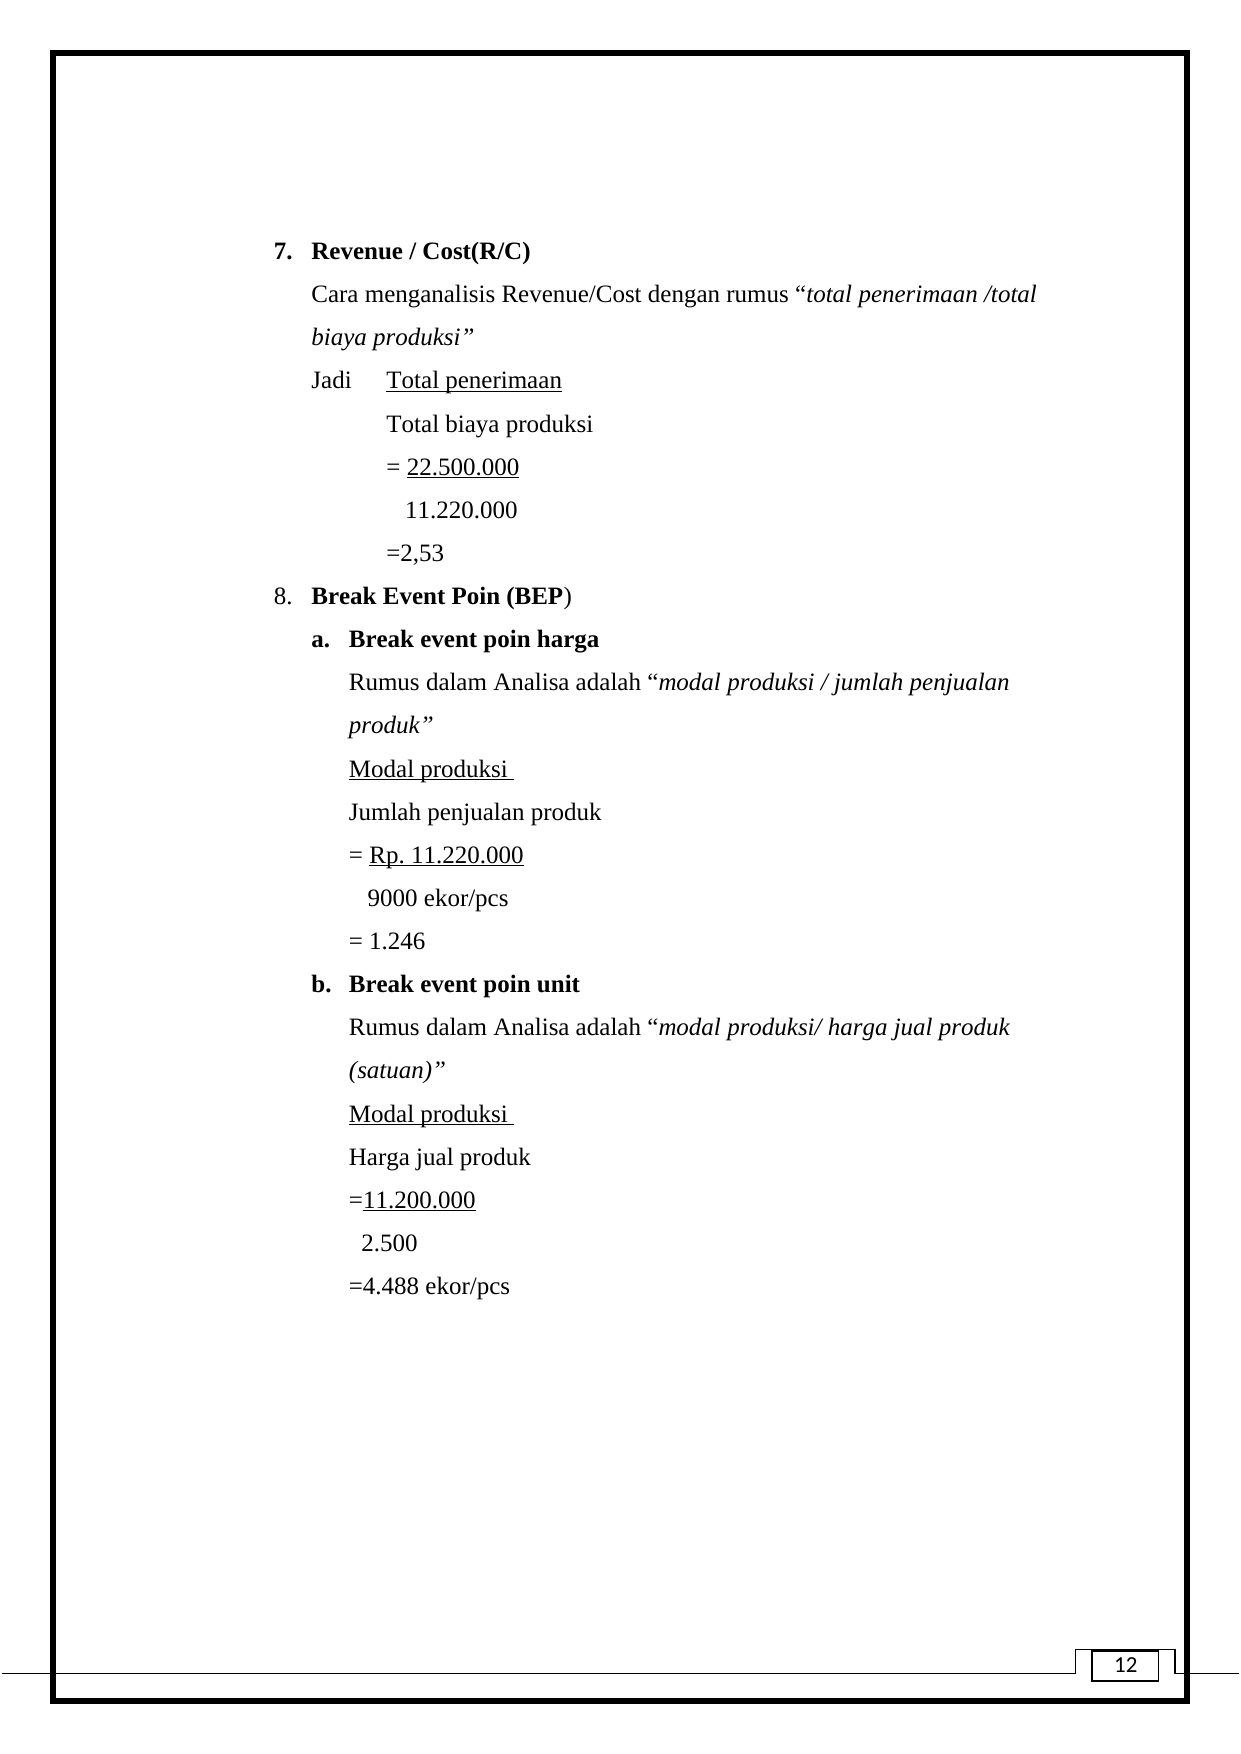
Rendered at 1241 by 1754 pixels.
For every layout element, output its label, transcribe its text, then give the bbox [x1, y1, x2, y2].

list 9000 ekor/pcs [349, 883, 1063, 912]
list Jadi Total penerimaan [311, 366, 1063, 394]
list 11.220.000 [311, 495, 1063, 524]
list Modal produksi [349, 754, 1063, 782]
list Break event poin unit [311, 969, 1063, 998]
list = 22.500.000 [311, 452, 1063, 481]
list Rumus dalam Analisa adalah “modal produksi / jumlah penjualan produk” [349, 667, 1063, 739]
list = Rp. 11.220.000 [349, 840, 1063, 869]
list Revenue / Cost(R/C) [274, 236, 1063, 265]
list Rumus dalam Analisa adalah “modal produksi/ harga jual produk (satuan)” [349, 1012, 1063, 1084]
list =4.488 ekor/pcs [349, 1271, 1063, 1300]
list 2.500 [349, 1228, 1063, 1257]
list Jumlah penjualan produk [349, 797, 1063, 826]
list Cara menganalisis Revenue/Cost dengan rumus “total penerimaan /total biaya produksi” [311, 279, 1063, 351]
list Harga jual produk [349, 1142, 1063, 1171]
list =11.200.000 [349, 1185, 1063, 1214]
list Modal produksi [349, 1099, 1063, 1127]
list = 1.246 [349, 926, 1063, 955]
list Break event poin harga [311, 624, 1063, 653]
list =2,53 [311, 538, 1063, 567]
list Total biaya produksi [311, 409, 1063, 437]
list Break Event Poin (BEP) [274, 581, 1063, 610]
